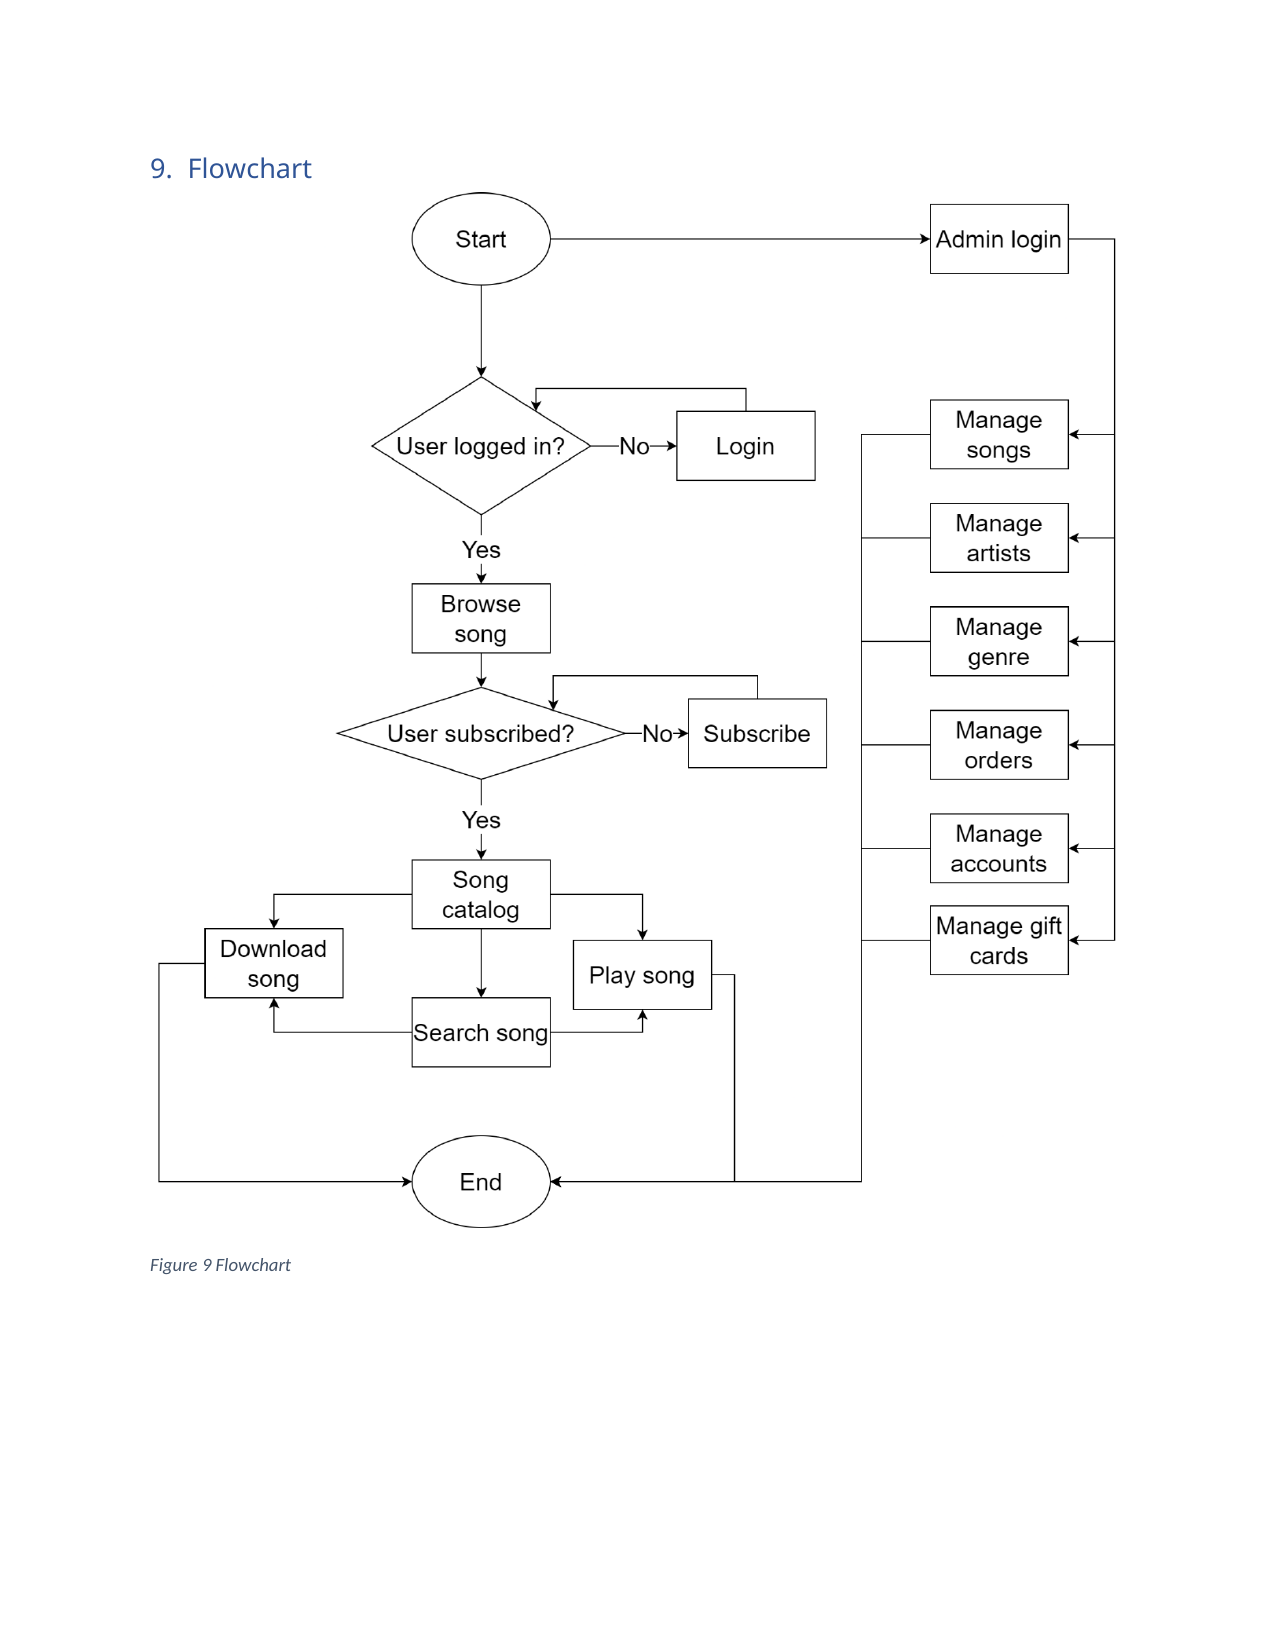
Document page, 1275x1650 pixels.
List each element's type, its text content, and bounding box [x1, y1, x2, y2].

text Figure 9 Flowchart [150, 1253, 1125, 1276]
subtitle Flowchart [150, 150, 1125, 187]
picture [150, 192, 1123, 1228]
